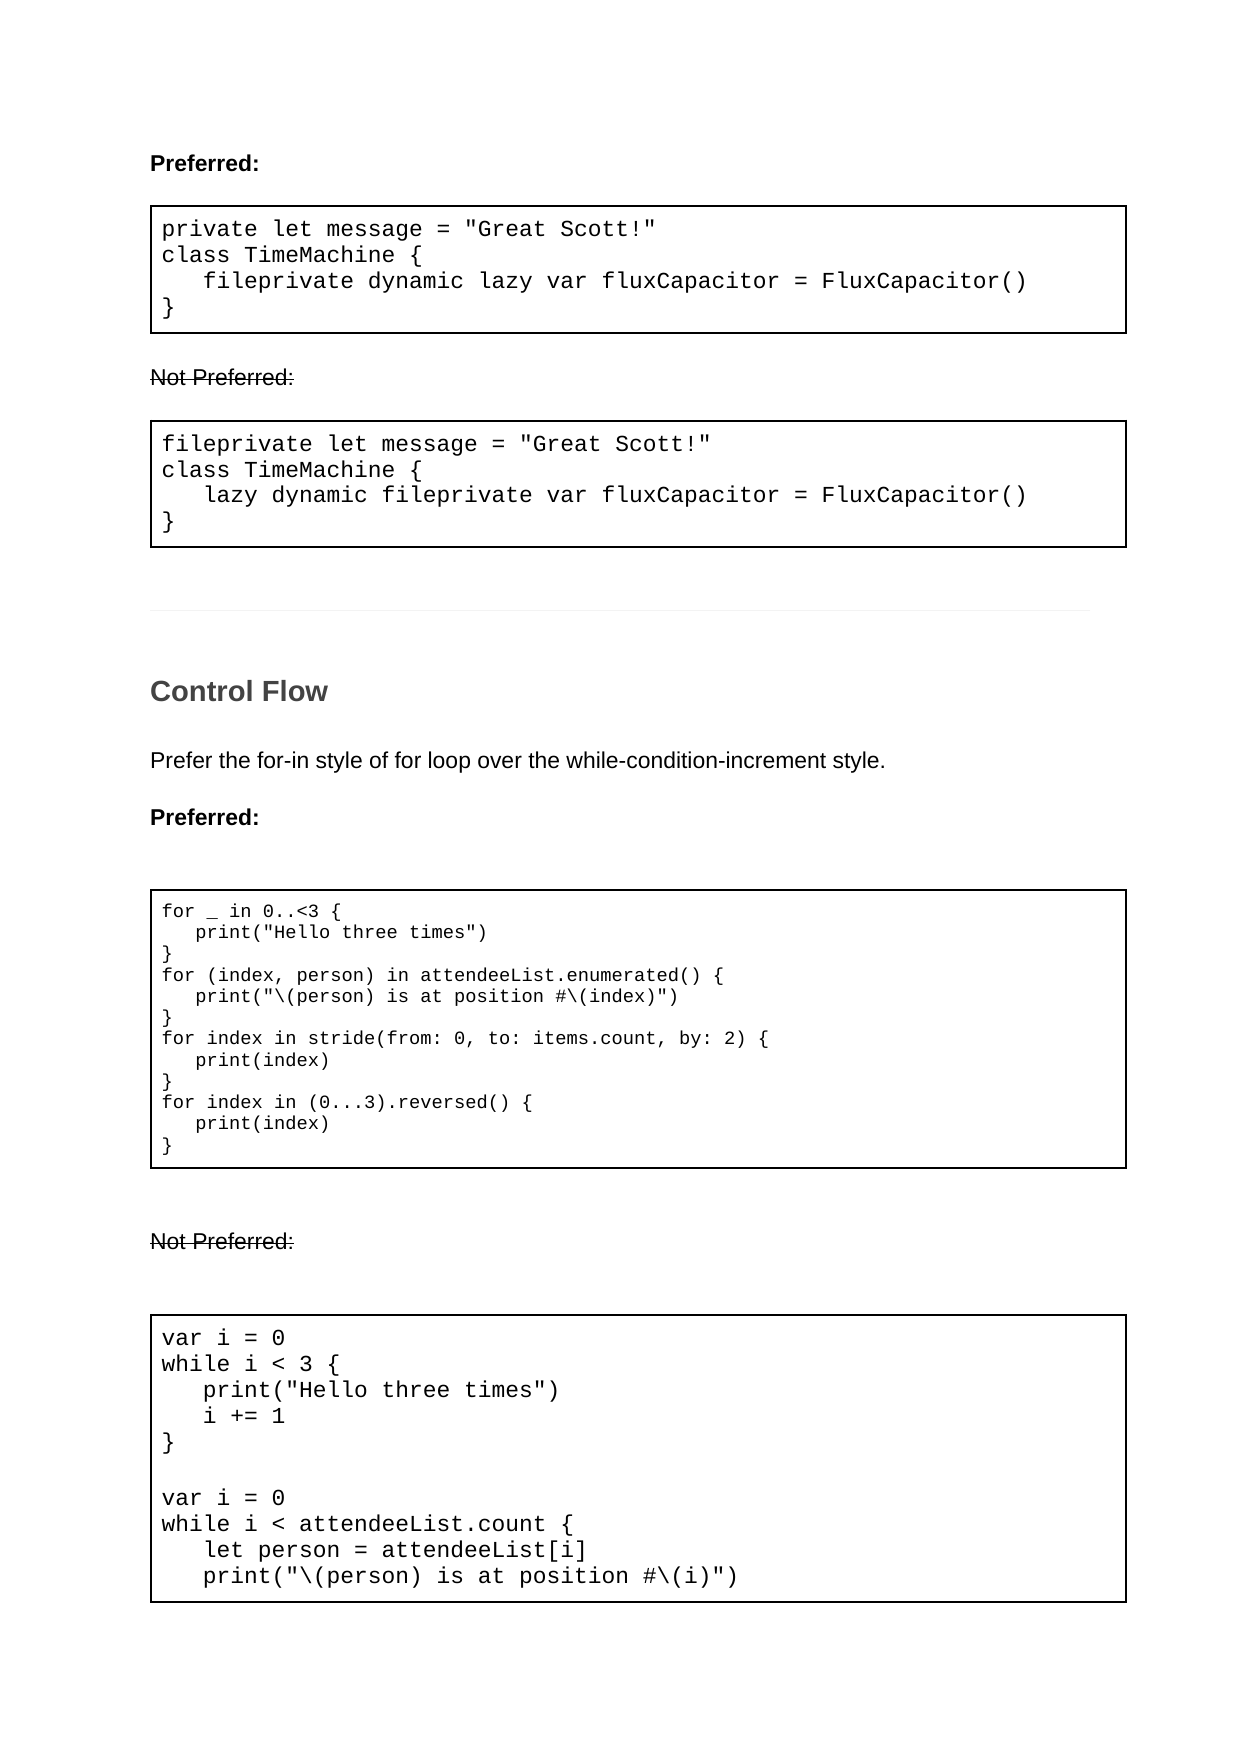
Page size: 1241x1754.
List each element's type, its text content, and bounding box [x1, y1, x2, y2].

table_header private let message = "Great Scott!" class TimeMachine { fileprivate dynamic lazy var fluxCapacitor = FluxCapacitor() } [152, 207, 1125, 332]
text Prefer the for-in style of for loop over the while-condition-increment style. [150, 747, 1090, 773]
text Control Flow [150, 674, 1090, 708]
text Not Preferred: [150, 1228, 1090, 1255]
text Preferred: [150, 150, 1090, 176]
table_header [152, 1316, 1125, 1601]
table_header for _ in 0..<3 { print("Hello three times") } for (index, person) in attendeeList.enumerated() { print("\(person) is at position #\(index)") } for index in stride(from: 0, to: items.count, by: 2) { print(index) } for index in (0...3).reversed() { print(index) } [152, 891, 1125, 1167]
text Preferred: [150, 803, 1090, 830]
table_header fileprivate let message = "Great Scott!" class TimeMachine { lazy dynamic fileprivate var fluxCapacitor = FluxCapacitor() } [152, 422, 1125, 546]
text Not Preferred: [150, 364, 1090, 391]
